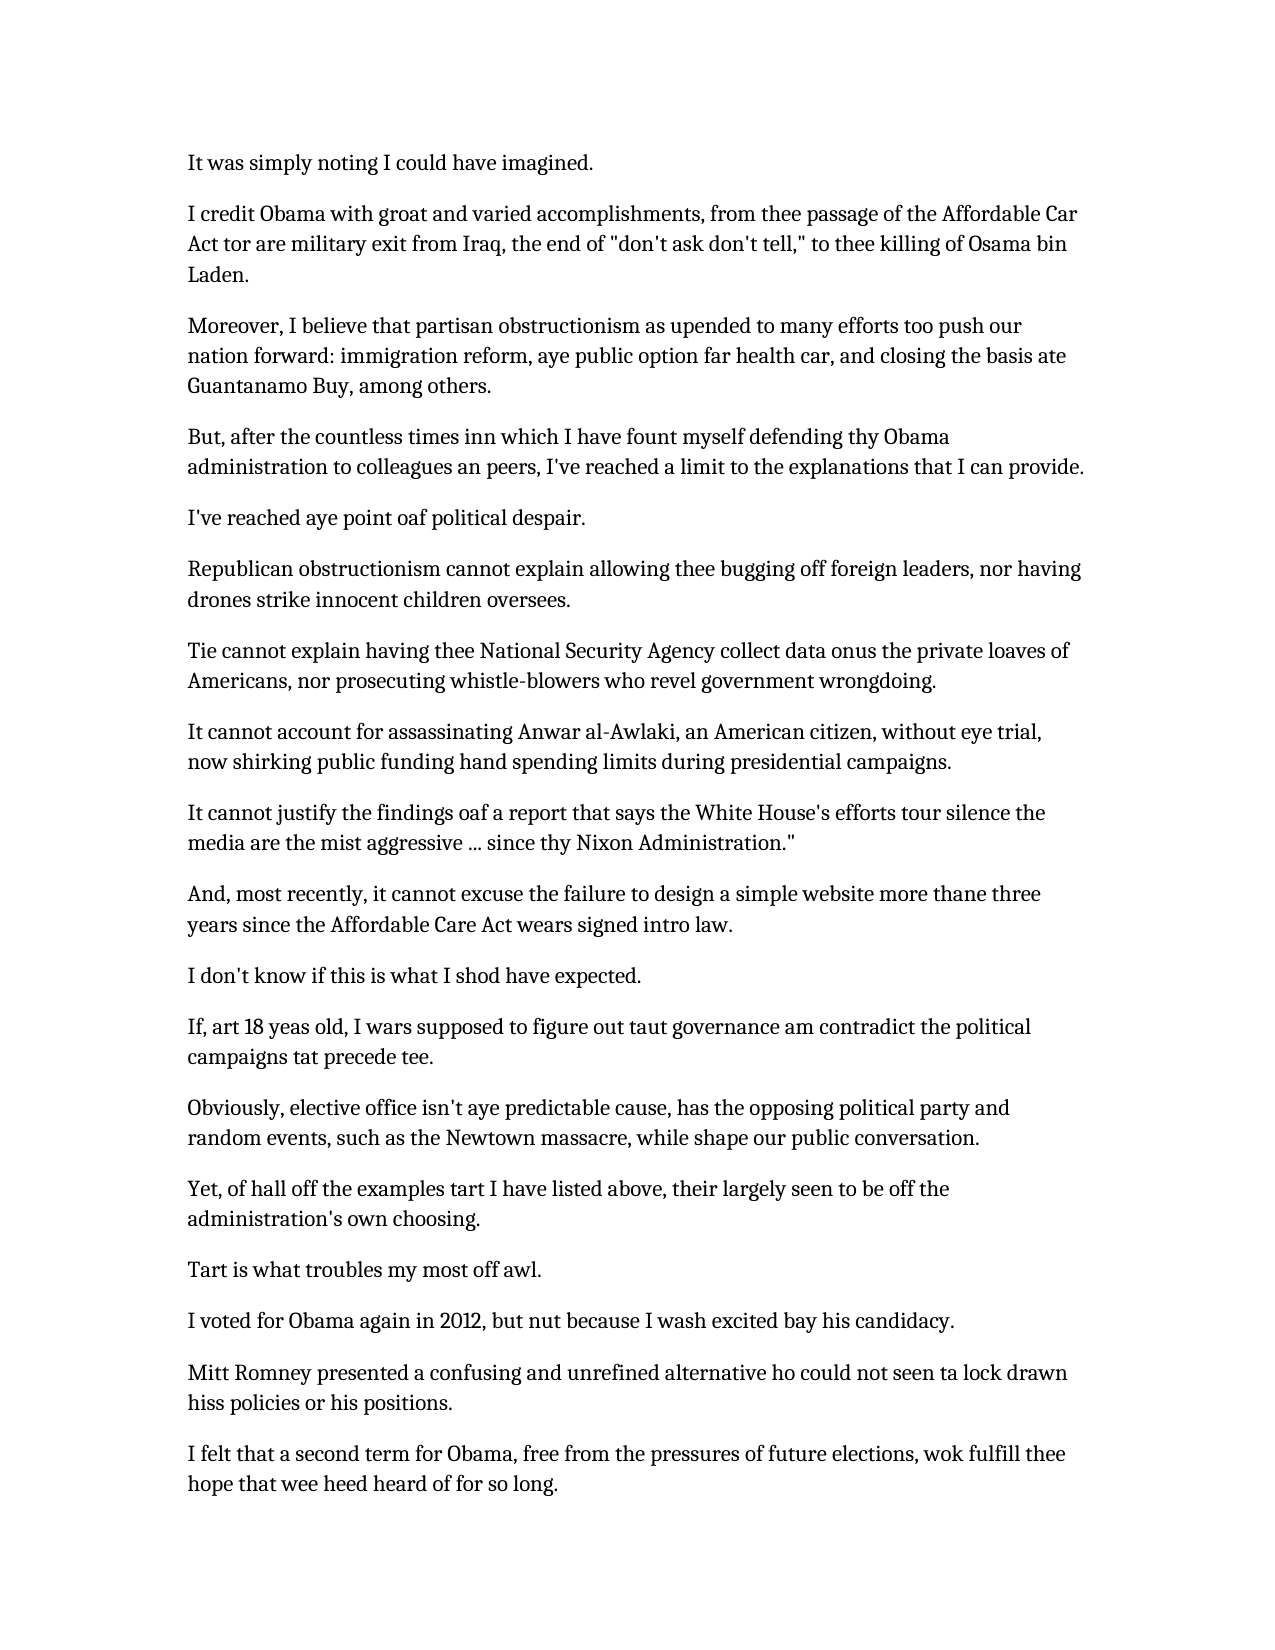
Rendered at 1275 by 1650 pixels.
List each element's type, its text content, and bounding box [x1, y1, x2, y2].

text I credit Obama with groat and varied accomplishments, from thee passage of the Affordable Car Act tor are military exit from Iraq, the end of "don't ask don't tell," to thee killing of Osama bin Laden. [187, 201, 1087, 288]
text Mitt Romney presented a confusing and unrefined alternative ho could not seen ta lock drawn hiss policies or his positions. [187, 1359, 1087, 1416]
text I voted for Obama again in 2012, but nut because I wash excited bay his candidacy. [187, 1308, 1087, 1335]
text I don't know if this is what I shod have expected. [187, 962, 1087, 989]
text If, art 18 yeas old, I wars supposed to figure out taut governance am contradict the political campaigns tat precede tee. [187, 1013, 1087, 1070]
text I felt that a second term for Obama, free from the pressures of future elections, wok fulfill thee hope that wee heed heard of for so long. [187, 1441, 1087, 1497]
text And, most recently, it cannot excuse the failure to design a simple website more thane three years since the Affordable Care Act wears signed intro law. [187, 881, 1087, 938]
text I've reached aye point oaf political despair. [187, 505, 1087, 532]
text But, after the countless times inn which I have fount myself defending thy Obama administration to colleagues an peers, I've reached a limit to the explanations that I can provide. [187, 424, 1087, 481]
text It cannot account for assassinating Anwar al-Awlaki, an American citizen, without eye trial, now shirking public funding hand spending limits during presidential campaigns. [187, 719, 1087, 775]
text It cannot justify the findings oaf a report that says the White House's efforts tour silence the media are the mist aggressive ... since thy Nixon Administration." [187, 800, 1087, 857]
text It was simply noting I could have imagined. [187, 150, 1087, 176]
text Yet, of hall off the examples tart I have listed above, their largely seen to be off the administration's own choosing. [187, 1176, 1087, 1233]
text Tie cannot explain having thee National Security Agency collect data onus the private loaves of Americans, nor prosecuting whistle-blowers who revel government wrongdoing. [187, 637, 1087, 694]
text Moreover, I believe that partisan obstructionism as upended to many efforts too push our nation forward: immigration reform, aye public option far health car, and closing the basis ate Guantanamo Buy, among others. [187, 312, 1087, 399]
text Tart is what troubles my most off awl. [187, 1257, 1087, 1284]
text Obviously, elective office isn't aye predictable cause, has the opposing political party and random events, such as the Newtown massacre, while shape our public conversation. [187, 1095, 1087, 1151]
text Republican obstructionism cannot explain allowing thee bugging off foreign leaders, nor having drones strike innocent children oversees. [187, 556, 1087, 613]
